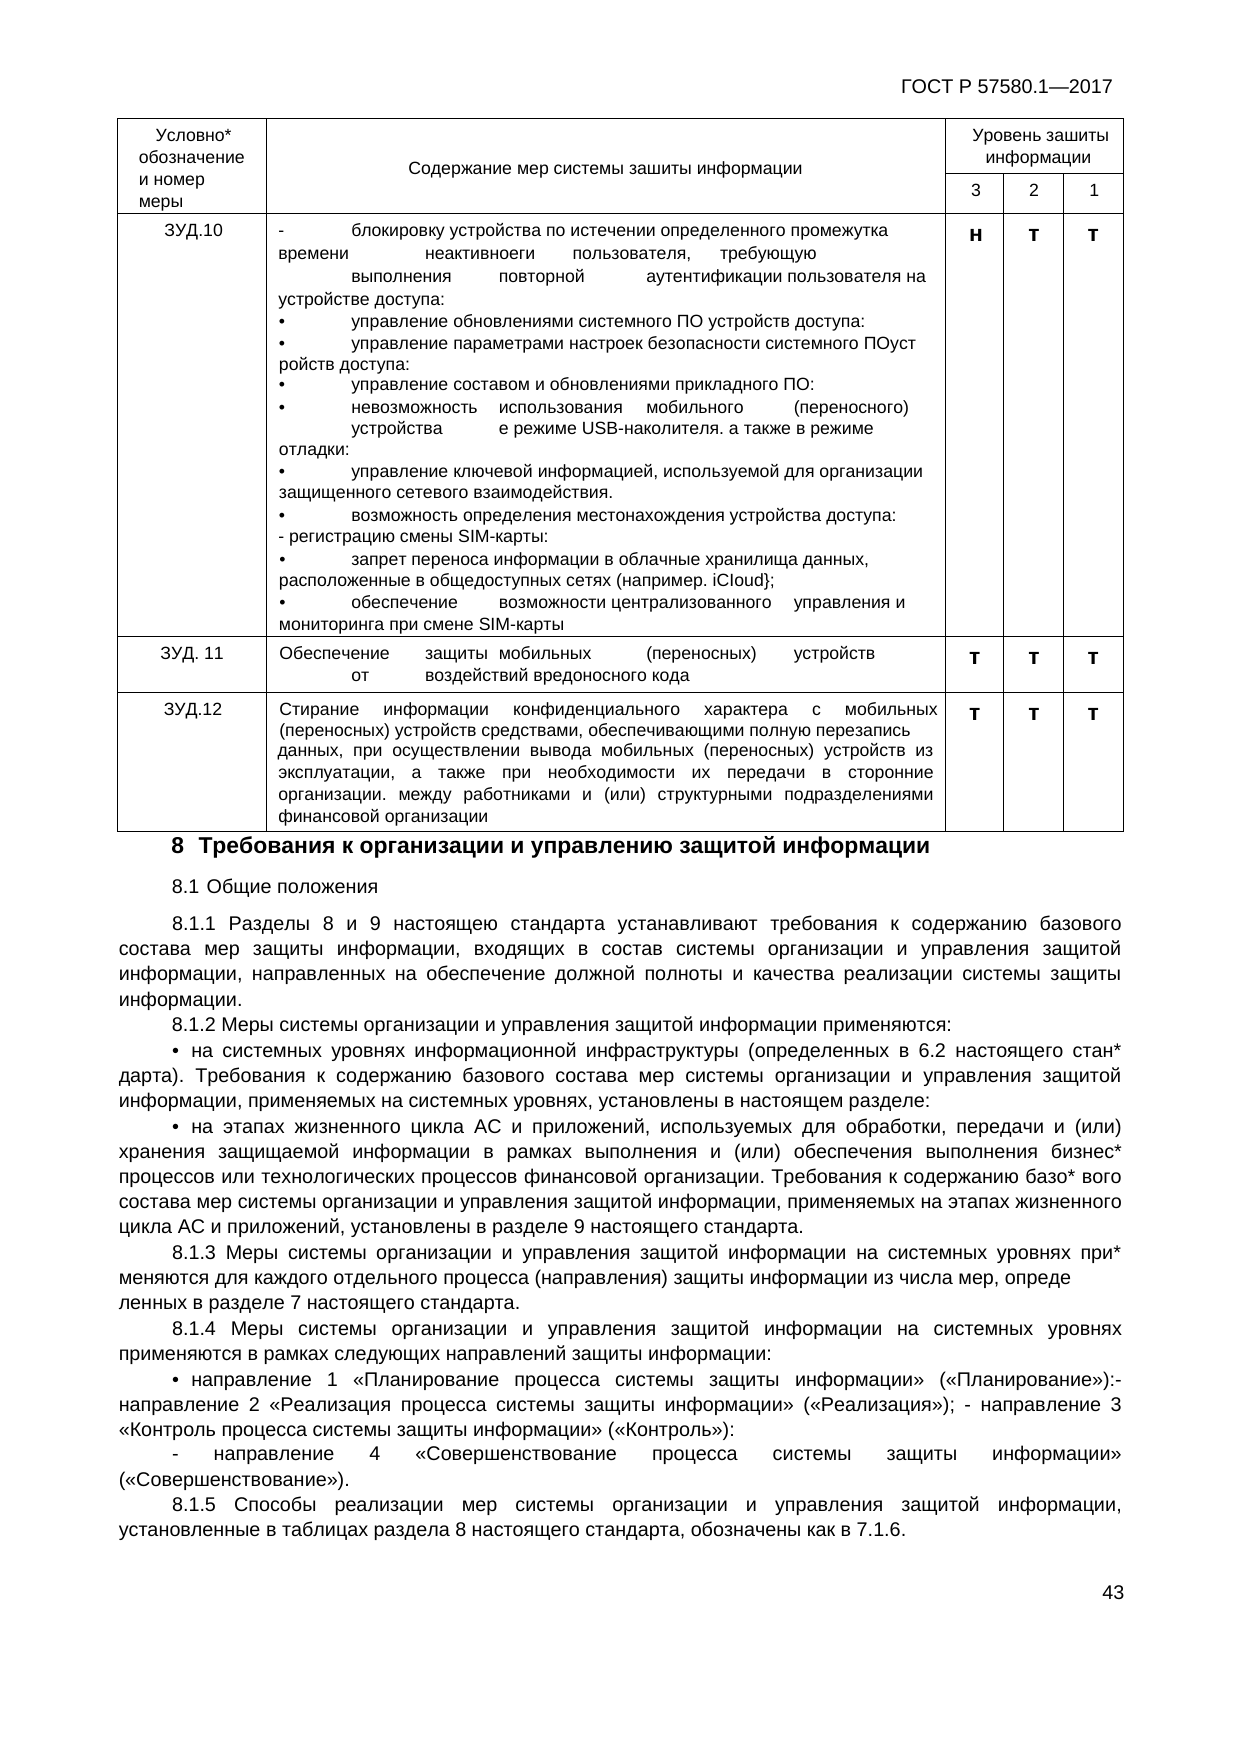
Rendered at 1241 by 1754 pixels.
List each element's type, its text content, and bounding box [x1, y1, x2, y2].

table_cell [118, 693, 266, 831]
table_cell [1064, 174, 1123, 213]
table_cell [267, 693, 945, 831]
text 8.1.3 Меры системы организации и управления защитой информации на системных уровнях при* меняются для каждого отдельного процесса (направления) защиты информации из числа мер, опреде­ [118, 1241, 1123, 1288]
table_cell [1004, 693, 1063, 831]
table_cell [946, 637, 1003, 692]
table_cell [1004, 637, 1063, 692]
text ленных в разделе 7 настоящего стандарта. [118, 1291, 1123, 1314]
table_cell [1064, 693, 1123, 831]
list на системных уровнях информационной инфраструктуры (определенных в 6.2 настоящего стан* дарта). Требования к содержанию базового состава мер системы организации и управления защитой информации, применяемых на системных уровнях, установлены в настоящем разделе: [118, 1039, 1123, 1112]
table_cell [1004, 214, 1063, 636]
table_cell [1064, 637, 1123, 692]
text 8.1.1 Разделы 8 и 9 настоящею стандарта устанавливают требования к содержанию базового состава мер защиты информации, входящих в состав системы организации и управления защитой информации, направленных на обеспечение должной полноты и качества реализации системы защиты информации. [118, 912, 1123, 1010]
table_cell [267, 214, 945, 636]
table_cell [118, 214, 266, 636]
list на этапах жизненного цикла АС и приложений, используемых для обработки, передачи и (или) хранения защищаемой информации в рамках выполнения и (или) обеспечения выполнения бизнес* процессов или технологических процессов финансовой организации. Требования к содержанию базо* вого состава мер системы организации и управления защитой информации, применяемых на этапах жизненного цикла АС и приложений, установлены в разделе 9 настоящего стандарта. [118, 1114, 1123, 1238]
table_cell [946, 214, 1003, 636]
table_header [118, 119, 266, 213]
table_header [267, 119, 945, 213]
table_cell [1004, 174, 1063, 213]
text 8.1.2 Меры системы организации и управления защитой информации применяются: [172, 1013, 1123, 1036]
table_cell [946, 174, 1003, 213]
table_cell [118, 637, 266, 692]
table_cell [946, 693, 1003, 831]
list направление 1 «Планирование процесса системы защиты информации» («Планирование»):- направление 2 «Реализация процесса системы защиты информации» («Реализация»); - направление 3 «Контроль процесса системы защиты информации» («Контроль»): [118, 1368, 1123, 1440]
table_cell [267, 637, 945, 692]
text 8.1.4 Меры системы организации и управления защитой информации на системных уровнях применяются в рамках следующих направлений защиты информации: [118, 1317, 1123, 1365]
subtitle Общие положения [172, 875, 1123, 897]
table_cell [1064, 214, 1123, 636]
text 8.1.5 Способы реализации мер системы организации и управления защитой информации, установленные в таблицах раздела 8 настоящего стандарта, обозначены как в 7.1.6. [118, 1493, 1123, 1541]
text - направление 4 «Совершенствование процесса системы защиты информации» («Совершенствование»). [118, 1442, 1123, 1490]
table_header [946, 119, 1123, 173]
subtitle Требования к организации и управлению защитой информации [171, 832, 1124, 858]
